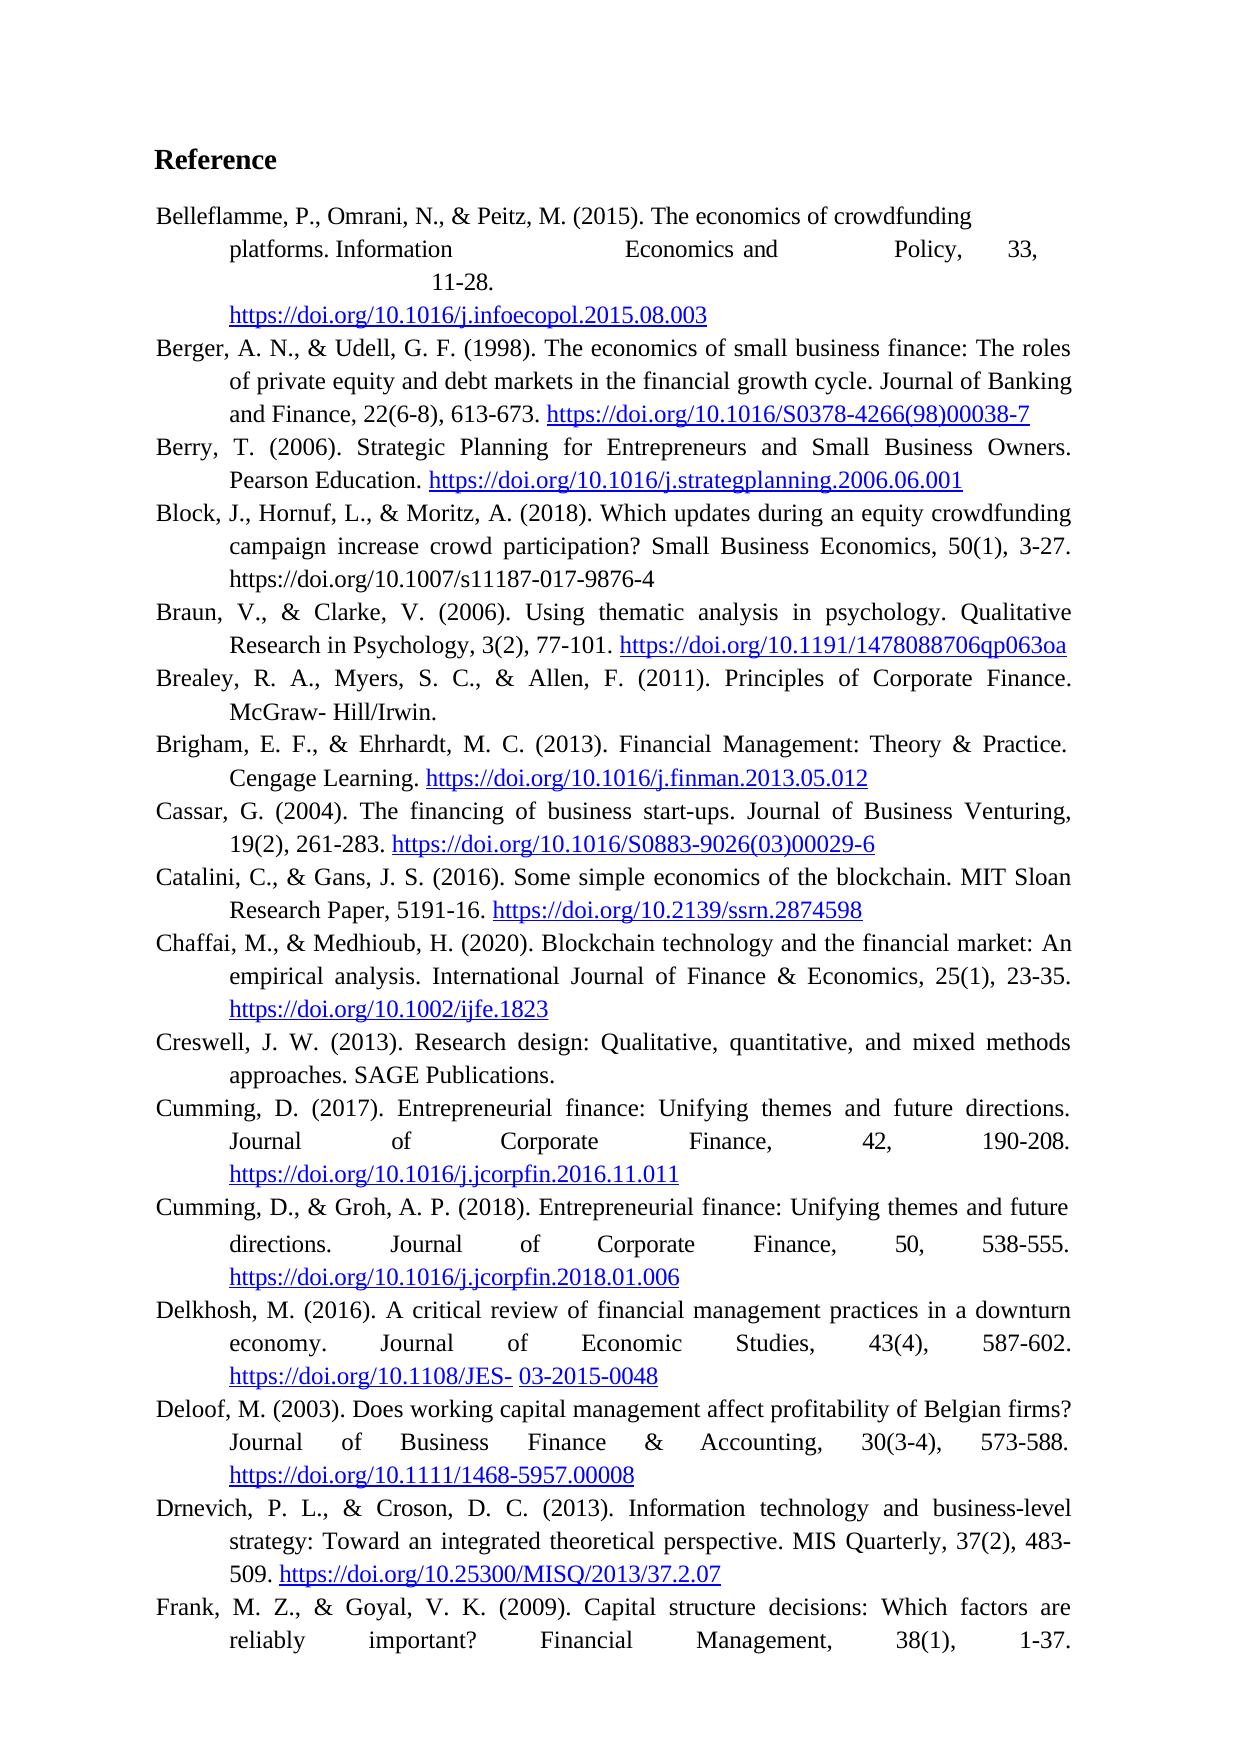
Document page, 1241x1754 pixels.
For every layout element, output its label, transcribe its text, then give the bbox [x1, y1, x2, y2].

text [156, 1592, 1072, 1654]
text Brealey, R. A., Myers, S. C., & Allen, F. (2011). Principles of Corporate Finance. McGraw- Hill/Irwin. [156, 663, 1072, 725]
text Creswell, J. W. (2013). Research design: Qualitative, quantitative, and mixed methods approaches. SAGE Publications. [156, 1027, 1072, 1089]
text Block, J., Hornuf, L., & Moritz, A. (2018). Which updates during an equity crowdfunding campaign increase crowd participation? Small Business Economics, 50(1), 3-27. https://doi.org/10.1007/s11187-017-9876-4 [156, 498, 1072, 593]
text Drnevich, P. L., & Croson, D. C. (2013). Information technology and business-level strategy: Toward an integrated theoretical perspective. MIS Quarterly, 37(2), 483-509. https://doi.org/10.25300/MISQ/2013/37.2.07 [156, 1493, 1072, 1588]
subtitle Reference [154, 142, 1093, 175]
text Deloof, M. (2003). Does working capital management affect profitability of Belgian firms? Journal of Business Finance & Accounting, 30(3-4), 573-588. [156, 1394, 1072, 1456]
text https://doi.org/10.1016/j.infoecopol.2015.08.003 [229, 300, 1093, 329]
text Cassar, G. (2004). The financing of business start-ups. Journal of Business Venturing, 19(2), 261-283. https://doi.org/10.1016/S0883-9026(03)00029-6 [156, 796, 1072, 857]
text directions. Journal of Corporate Finance, 50, 538-555. [229, 1229, 1093, 1258]
text https://doi.org/10.1016/j.jcorpfin.2018.01.006 [229, 1262, 1093, 1291]
text Chaffai, M., & Medhioub, H. (2020). Blockchain technology and the financial market: An empirical analysis. International Journal of Finance & Economics, 25(1), 23-35. https://doi.org/10.1002/ijfe.1823 [156, 928, 1072, 1023]
text Berry, T. (2006). Strategic Planning for Entrepreneurs and Small Business Owners. Pearson Education. https://doi.org/10.1016/j.strategplanning.2006.06.001 [156, 432, 1072, 494]
text Braun, V., & Clarke, V. (2006). Using thematic analysis in psychology. Qualitative Research in Psychology, 3(2), 77-101. https://doi.org/10.1191/1478088706qp063oa [156, 597, 1072, 659]
text Berger, A. N., & Udell, G. F. (1998). The economics of small business finance: The roles of private equity and debt markets in the financial growth cycle. Journal of Banking and Finance, 22(6-8), 613-673. https://doi.org/10.1016/S0378-4266(98)00038-7 [156, 333, 1072, 428]
text Delkhosh, M. (2016). A critical review of financial management practices in a downturn economy. Journal of Economic Studies, 43(4), 587-602. https://doi.org/10.1108/JES- 03-2015-0048 [156, 1295, 1072, 1390]
text Brigham, E. F., & Ehrhardt, M. C. (2013). Financial Management: Theory & Practice. [156, 729, 1093, 758]
text https://doi.org/10.1111/1468-5957.00008 [229, 1460, 1093, 1489]
text https://doi.org/10.1016/j.jcorpfin.2016.11.011 [229, 1159, 1093, 1188]
text Catalini, C., & Gans, J. S. (2016). Some simple economics of the blockchain. MIT Sloan Research Paper, 5191-16. https://doi.org/10.2139/ssrn.2874598 [156, 862, 1072, 923]
text Belleflamme, P., Omrani, N., & Peitz, M. (2015). The economics of crowdfunding platforms. Information Economics and Policy, 33, 11-28. [156, 201, 1072, 296]
text Cumming, D. (2017). Entrepreneurial finance: Unifying themes and future directions. Journal of Corporate Finance, 42, 190-208. [156, 1093, 1072, 1155]
text Cumming, D., & Groh, A. P. (2018). Entrepreneurial finance: Unifying themes and future [156, 1192, 1093, 1221]
text Cengage Learning. https://doi.org/10.1016/j.finman.2013.05.012 [229, 763, 1093, 791]
